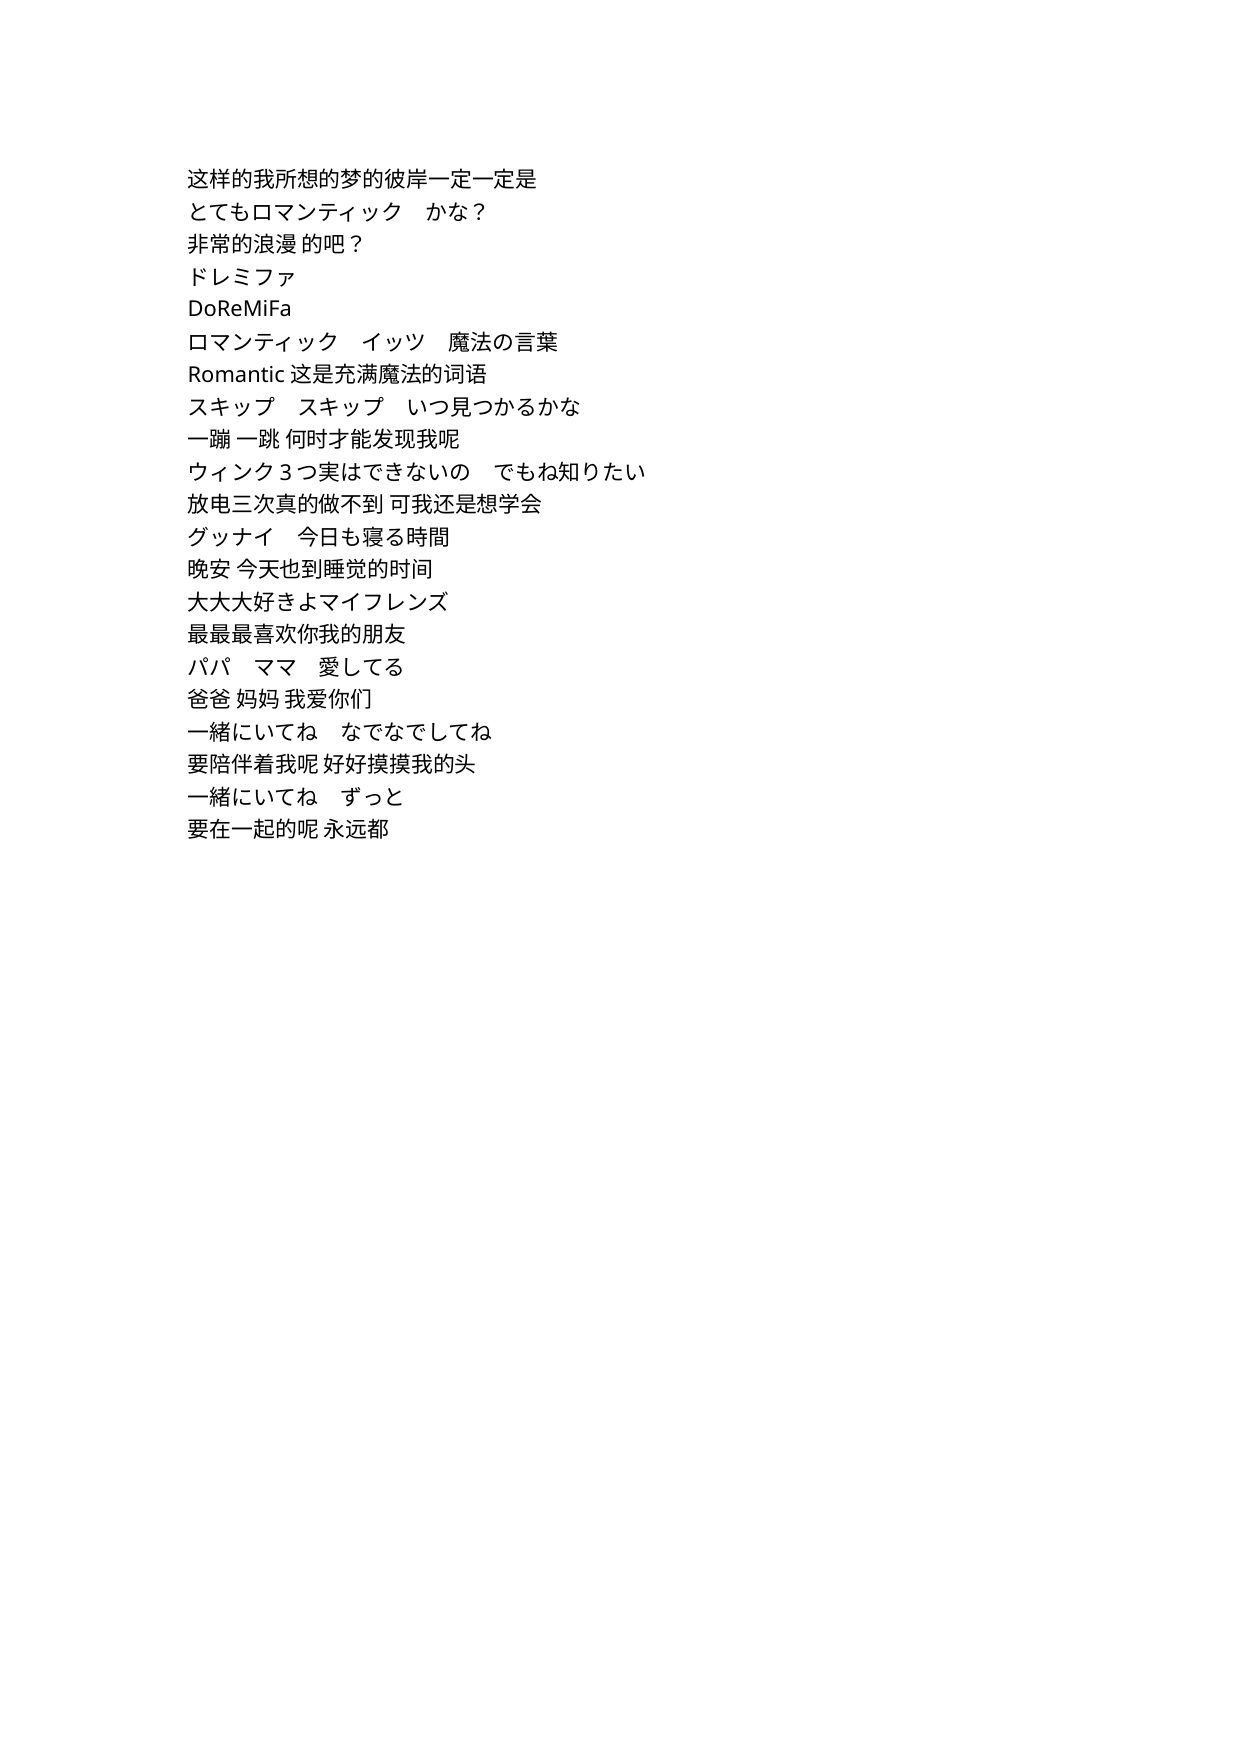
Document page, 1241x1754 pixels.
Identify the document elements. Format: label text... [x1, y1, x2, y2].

text 这样的我所想的梦的彼岸一定一定是 とてもロマンティック かな？ [187, 162, 1053, 227]
text 要在一起的呢 永远都 [187, 812, 1053, 844]
text 一緒にいてね ずっと [187, 779, 1053, 812]
text 一蹦 一跳 何时才能发现我呢 ウィンク3つ実はできないの でもね知りたい [187, 422, 1053, 487]
text Romantic 这是充满魔法的词语 スキップ スキップ いつ見つかるかな [187, 357, 1053, 422]
text ドレミファ [187, 259, 1053, 292]
text 最最最喜欢你我的朋友 パパ ママ 愛してる [187, 617, 1053, 682]
text 非常的浪漫 的吧？ [187, 227, 1053, 259]
text 要陪伴着我呢 好好摸摸我的头 [187, 747, 1053, 779]
text 放电三次真的做不到 可我还是想学会 グッナイ 今日も寝る時間 [187, 487, 1053, 552]
text DoReMiFa ロマンティック イッツ 魔法の言葉 [187, 292, 1053, 357]
text 爸爸 妈妈 我爱你们 一緒にいてね なでなでしてね [187, 682, 1053, 747]
text 晚安 今天也到睡觉的时间 大大大好きよマイフレンズ [187, 552, 1053, 617]
